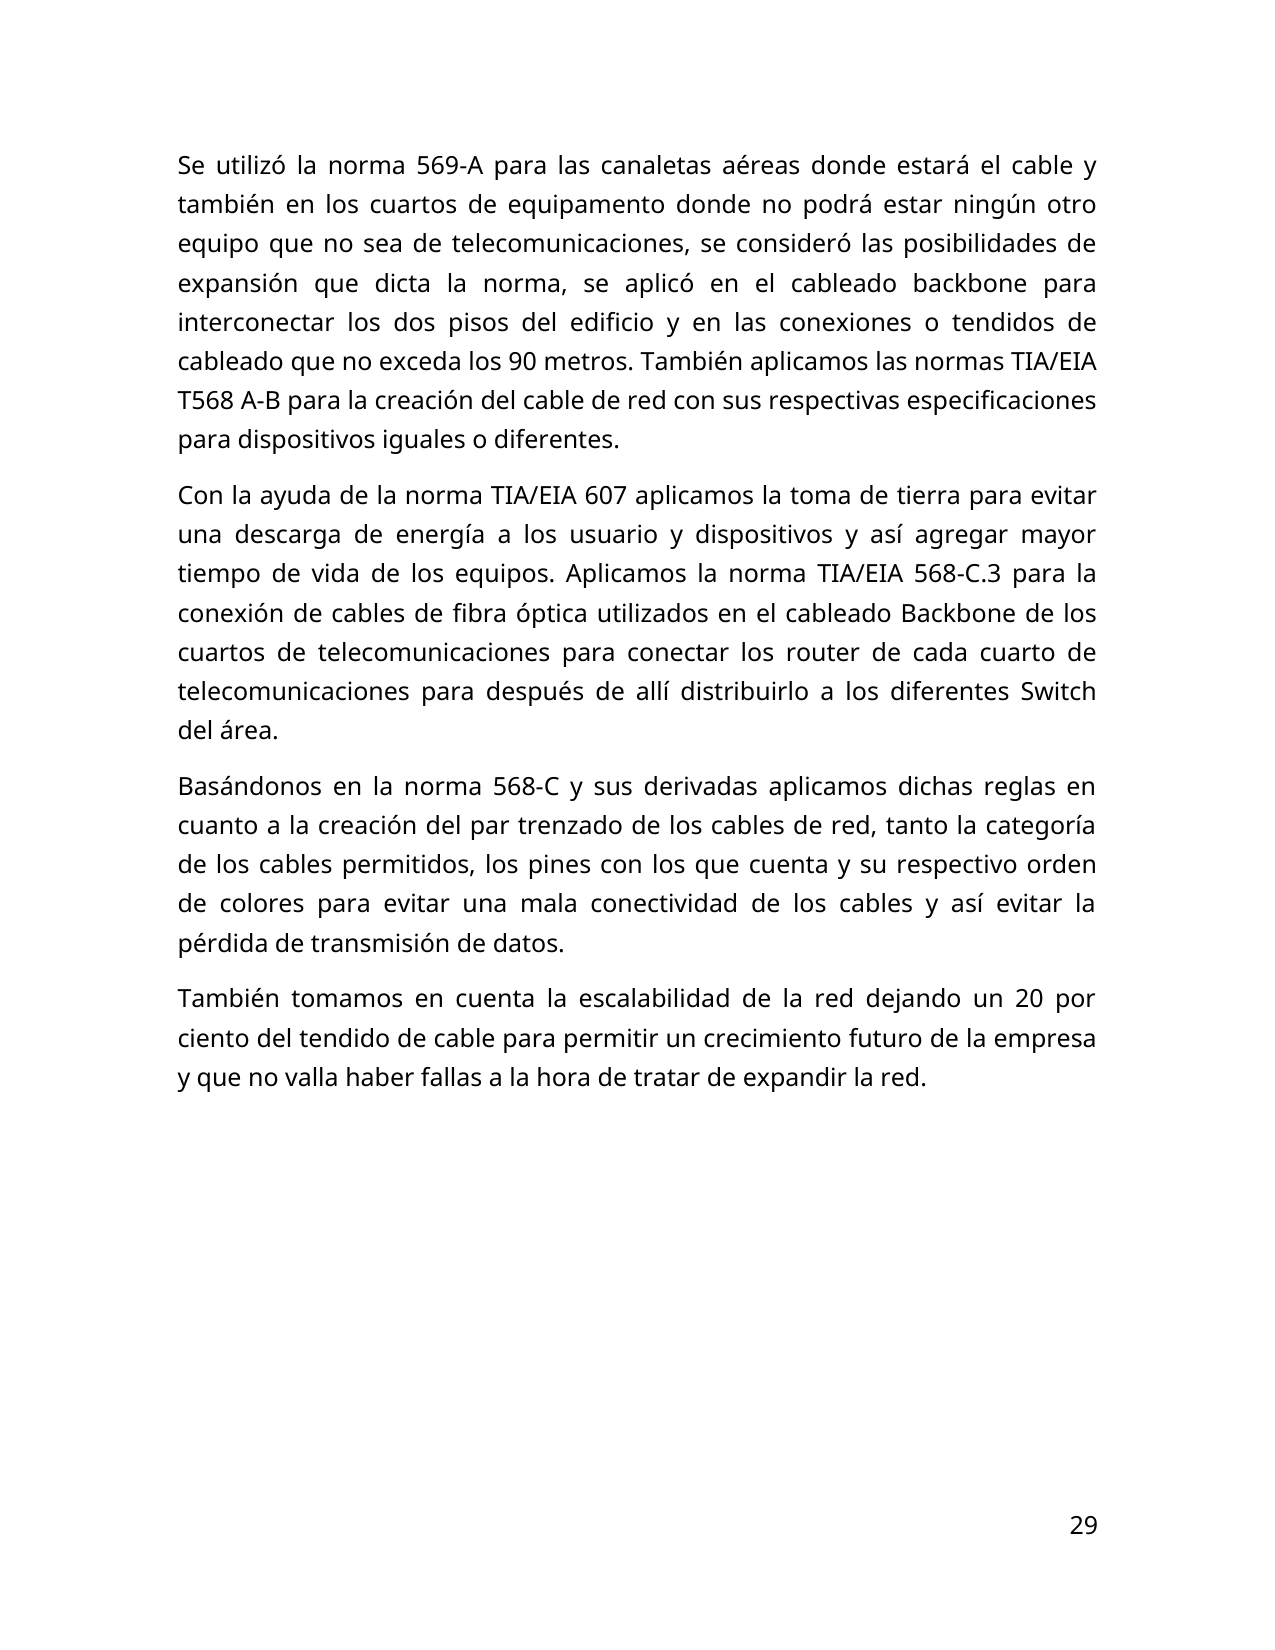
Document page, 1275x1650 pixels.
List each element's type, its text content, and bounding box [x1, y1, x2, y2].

text Con la ayuda de la norma TIA/EIA 607 aplicamos la toma de tierra para evitar una descarga de energía a los usuario y dispositivos y así agregar mayor tiempo de vida de los equipos. Aplicamos la norma TIA/EIA 568-C.3 para la conexión de cables de fibra óptica utilizados en el cableado Backbone de los cuartos de telecomunicaciones para conectar los router de cada cuarto de telecomunicaciones para después de allí distribuirlo a los diferentes Switch del área. [177, 478, 1098, 747]
text También tomamos en cuenta la escalabilidad de la red dejando un 20 por ciento del tendido de cable para permitir un crecimiento futuro de la empresa y que no valla haber fallas a la hora de tratar de expandir la red. [177, 981, 1098, 1093]
text Basándonos en la norma 568-C y sus derivadas aplicamos dichas reglas en cuanto a la creación del par trenzado de los cables de red, tanto la categoría de los cables permitidos, los pines con los que cuenta y su respectivo orden de colores para evitar una mala conectividad de los cables y así evitar la pérdida de transmisión de datos. [177, 768, 1098, 959]
text Se utilizó la norma 569-A para las canaletas aéreas donde estará el cable y también en los cuartos de equipamento donde no podrá estar ningún otro equipo que no sea de telecomunicaciones, se consideró las posibilidades de expansión que dicta la norma, se aplicó en el cableado backbone para interconectar los dos pisos del edificio y en las conexiones o tendidos de cableado que no exceda los 90 metros. También aplicamos las normas TIA/EIA T568 A-B para la creación del cable de red con sus respectivas especificaciones para dispositivos iguales o diferentes. [177, 148, 1098, 456]
